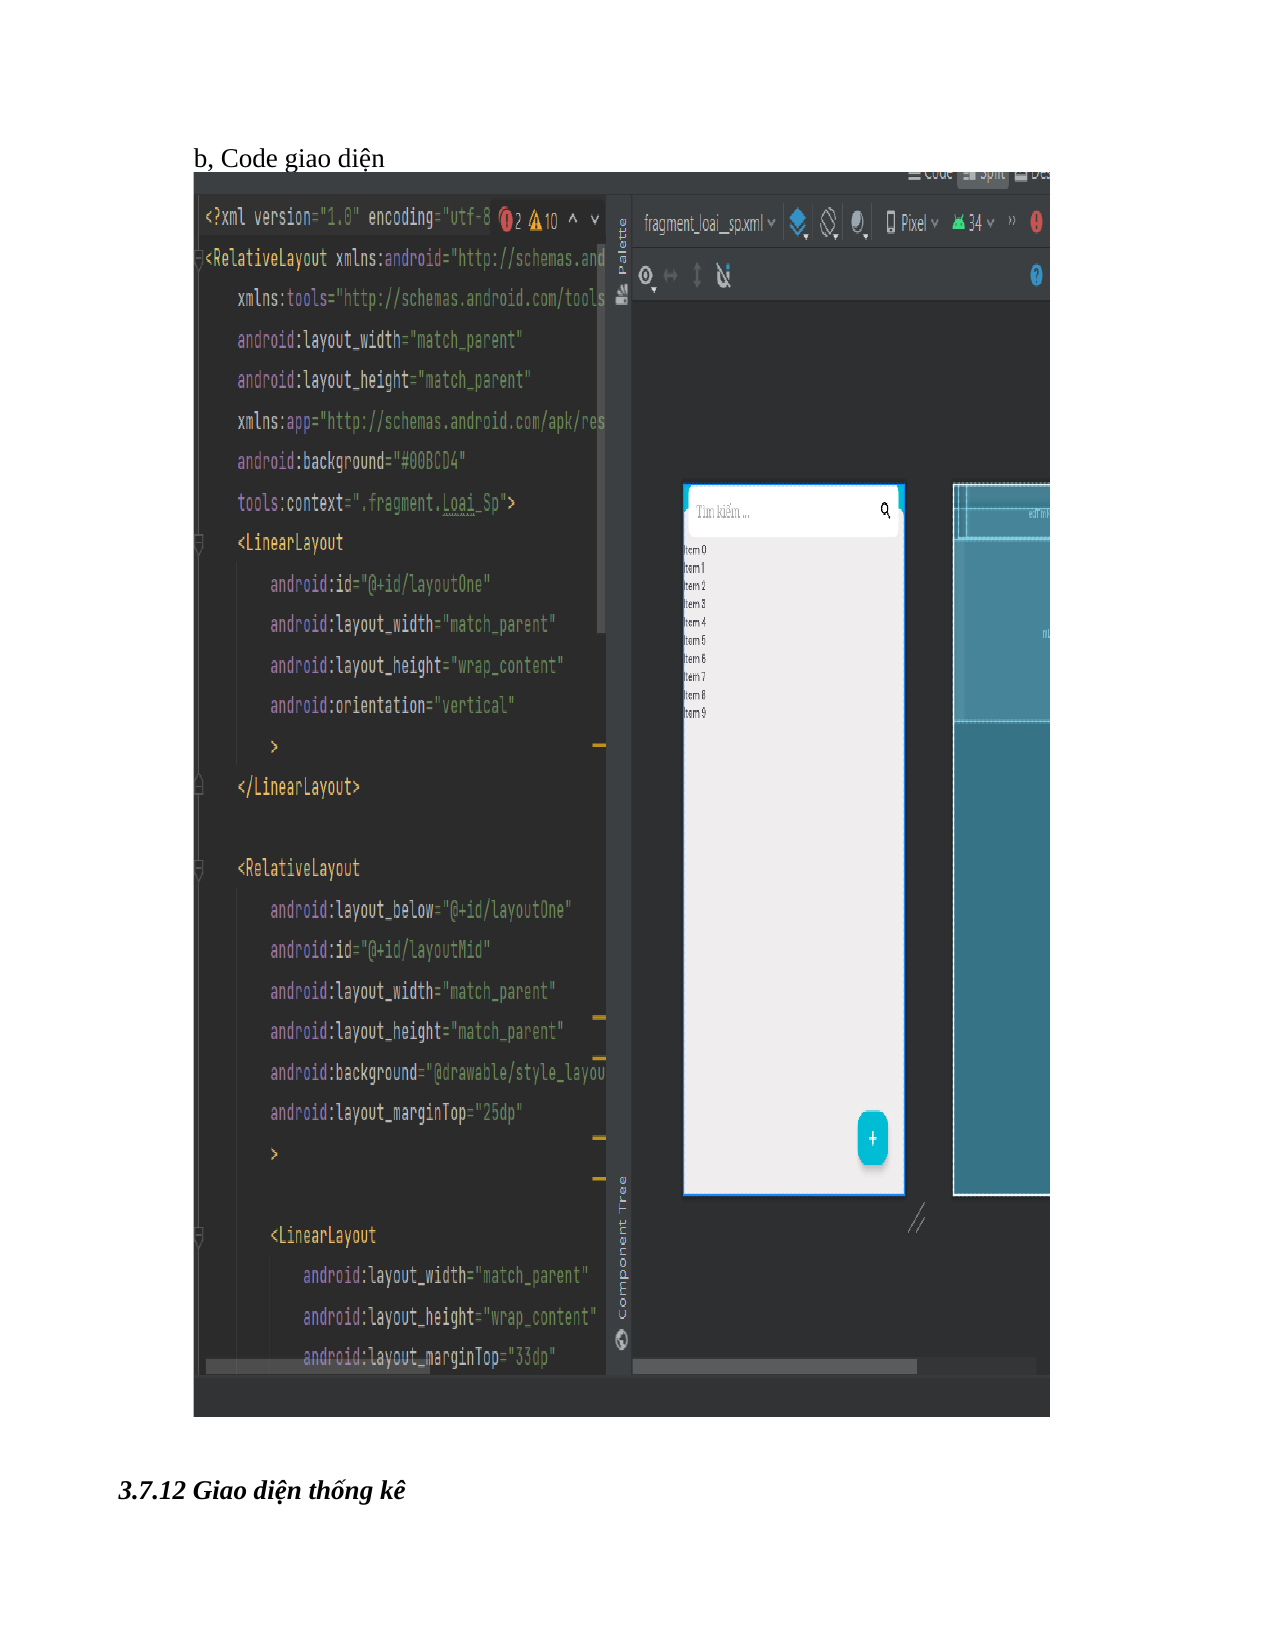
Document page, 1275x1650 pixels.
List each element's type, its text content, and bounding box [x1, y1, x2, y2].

subtitle Giao diện thống kê [118, 1474, 1210, 1505]
picture [193, 172, 1050, 1417]
